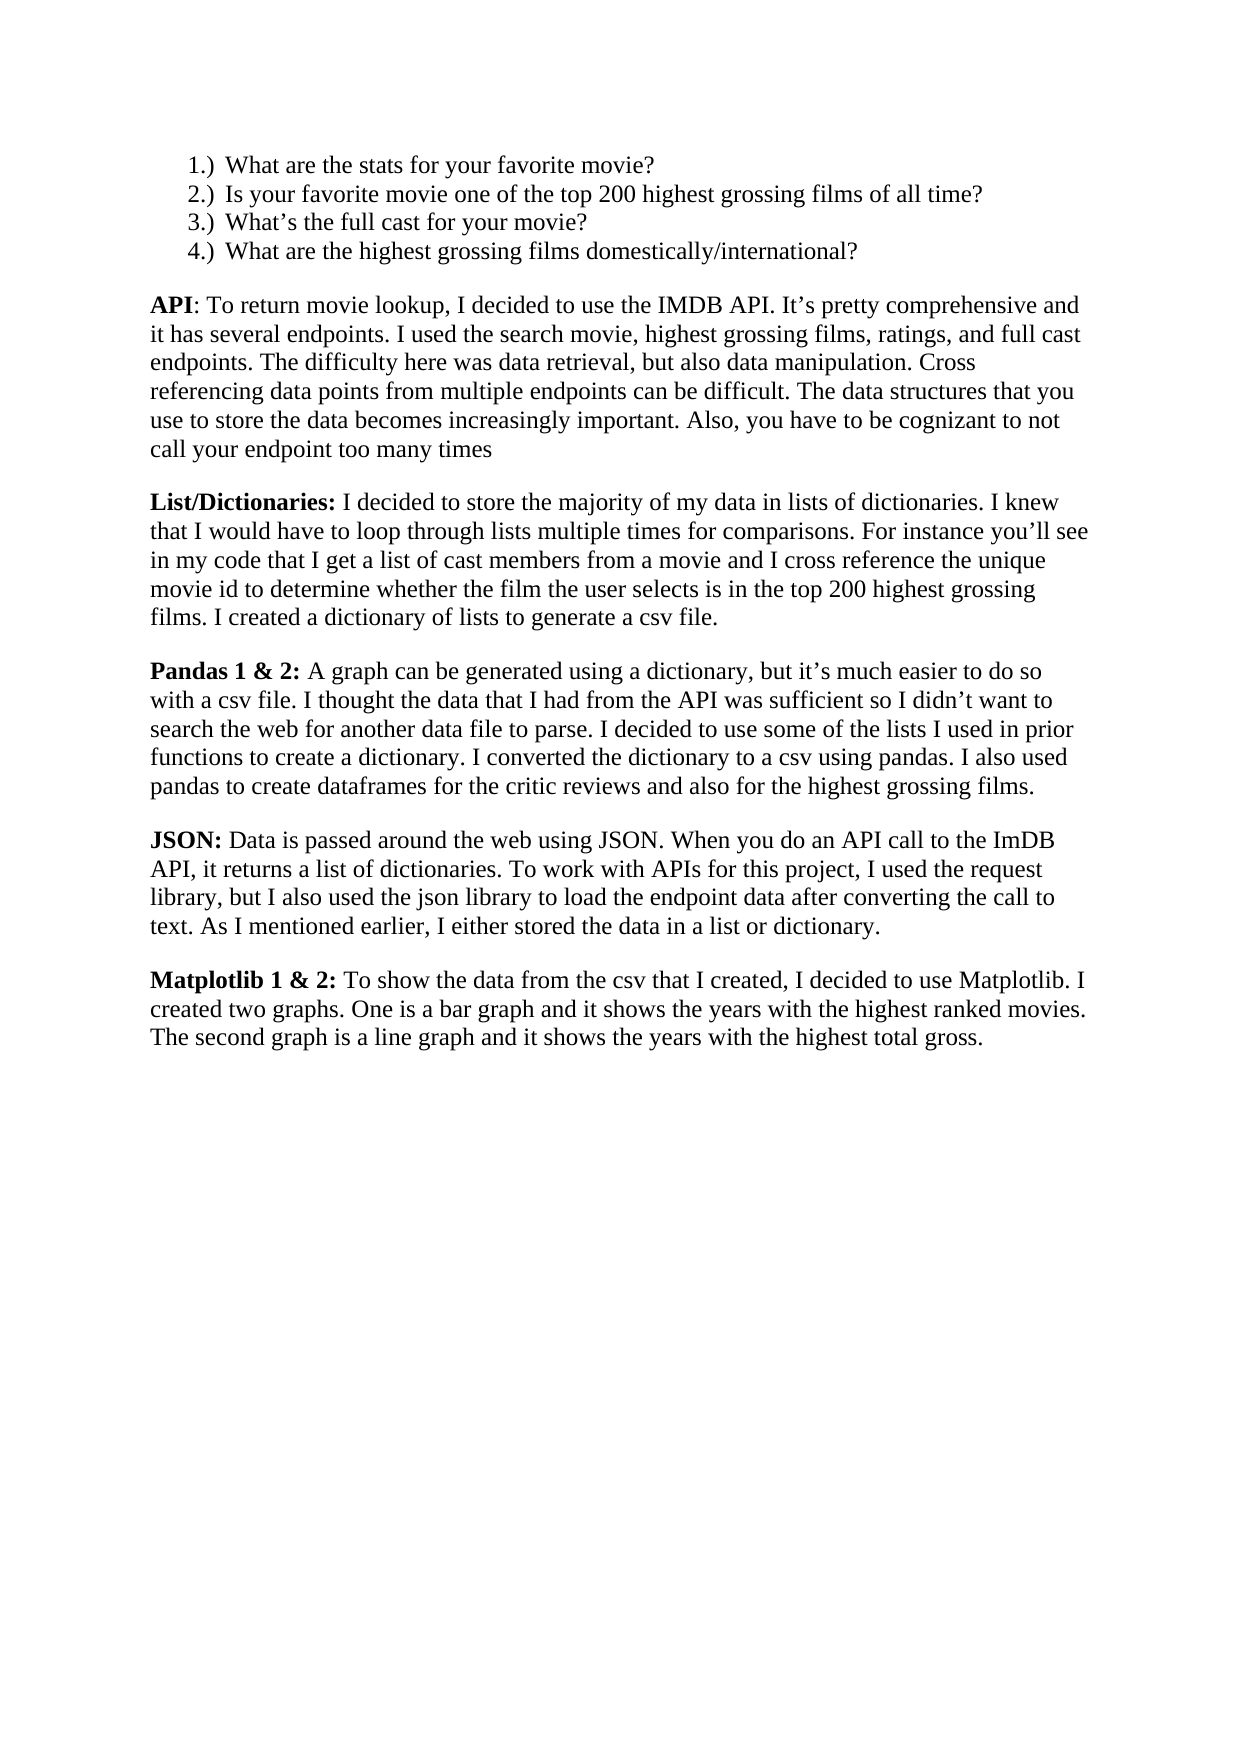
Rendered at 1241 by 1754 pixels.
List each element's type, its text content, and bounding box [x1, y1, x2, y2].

text Pandas 1 & 2: A graph can be generated using a dictionary, but it’s much easier to do so with a csv file. I thought the data that I had from the API was sufficient so I didn’t want to search the web for another data file to parse. I decided to use some of the lists I used in prior functions to create a dictionary. I converted the dictionary to a csv using pandas. I also used pandas to create dataframes for the critic reviews and also for the highest grossing films. [150, 656, 1090, 800]
list What are the stats for your favorite movie? [187, 150, 1090, 179]
text API: To return movie lookup, I decided to use the IMDB API. It’s pretty comprehensive and it has several endpoints. I used the search movie, highest grossing films, ratings, and full cast endpoints. The difficulty here was data retrieval, but also data manipulation. Cross referencing data points from multiple endpoints can be difficult. The data structures that you use to store the data becomes increasingly important. Also, you have to be cognizant to not call your endpoint too many times [150, 290, 1090, 462]
text JSON: Data is passed around the web using JSON. When you do an API call to the ImDB API, it returns a list of dictionaries. To work with APIs for this project, I used the request library, but I also used the json library to load the endpoint data after converting the call to text. As I mentioned earlier, I either stored the data in a list or dictionary. [150, 825, 1090, 940]
text Matplotlib 1 & 2: To show the data from the csv that I created, I decided to use Matplotlib. I created two graphs. One is a bar graph and it shows the years with the highest ranked movies. The second graph is a line graph and it shows the years with the highest total gross. [150, 965, 1090, 1051]
text List/Dictionaries: I decided to store the majority of my data in lists of dictionaries. I knew that I would have to loop through lists multiple times for comparisons. For instance you’ll see in my code that I get a list of cast members from a movie and I cross reference the unique movie id to determine whether the film the user selects is in the top 200 highest grossing films. I created a dictionary of lists to generate a csv file. [150, 487, 1090, 631]
list What are the highest grossing films domestically/international? [187, 236, 1090, 265]
list What’s the full cast for your movie? [187, 207, 1090, 236]
list Is your favorite movie one of the top 200 highest grossing films of all time? [187, 179, 1090, 207]
